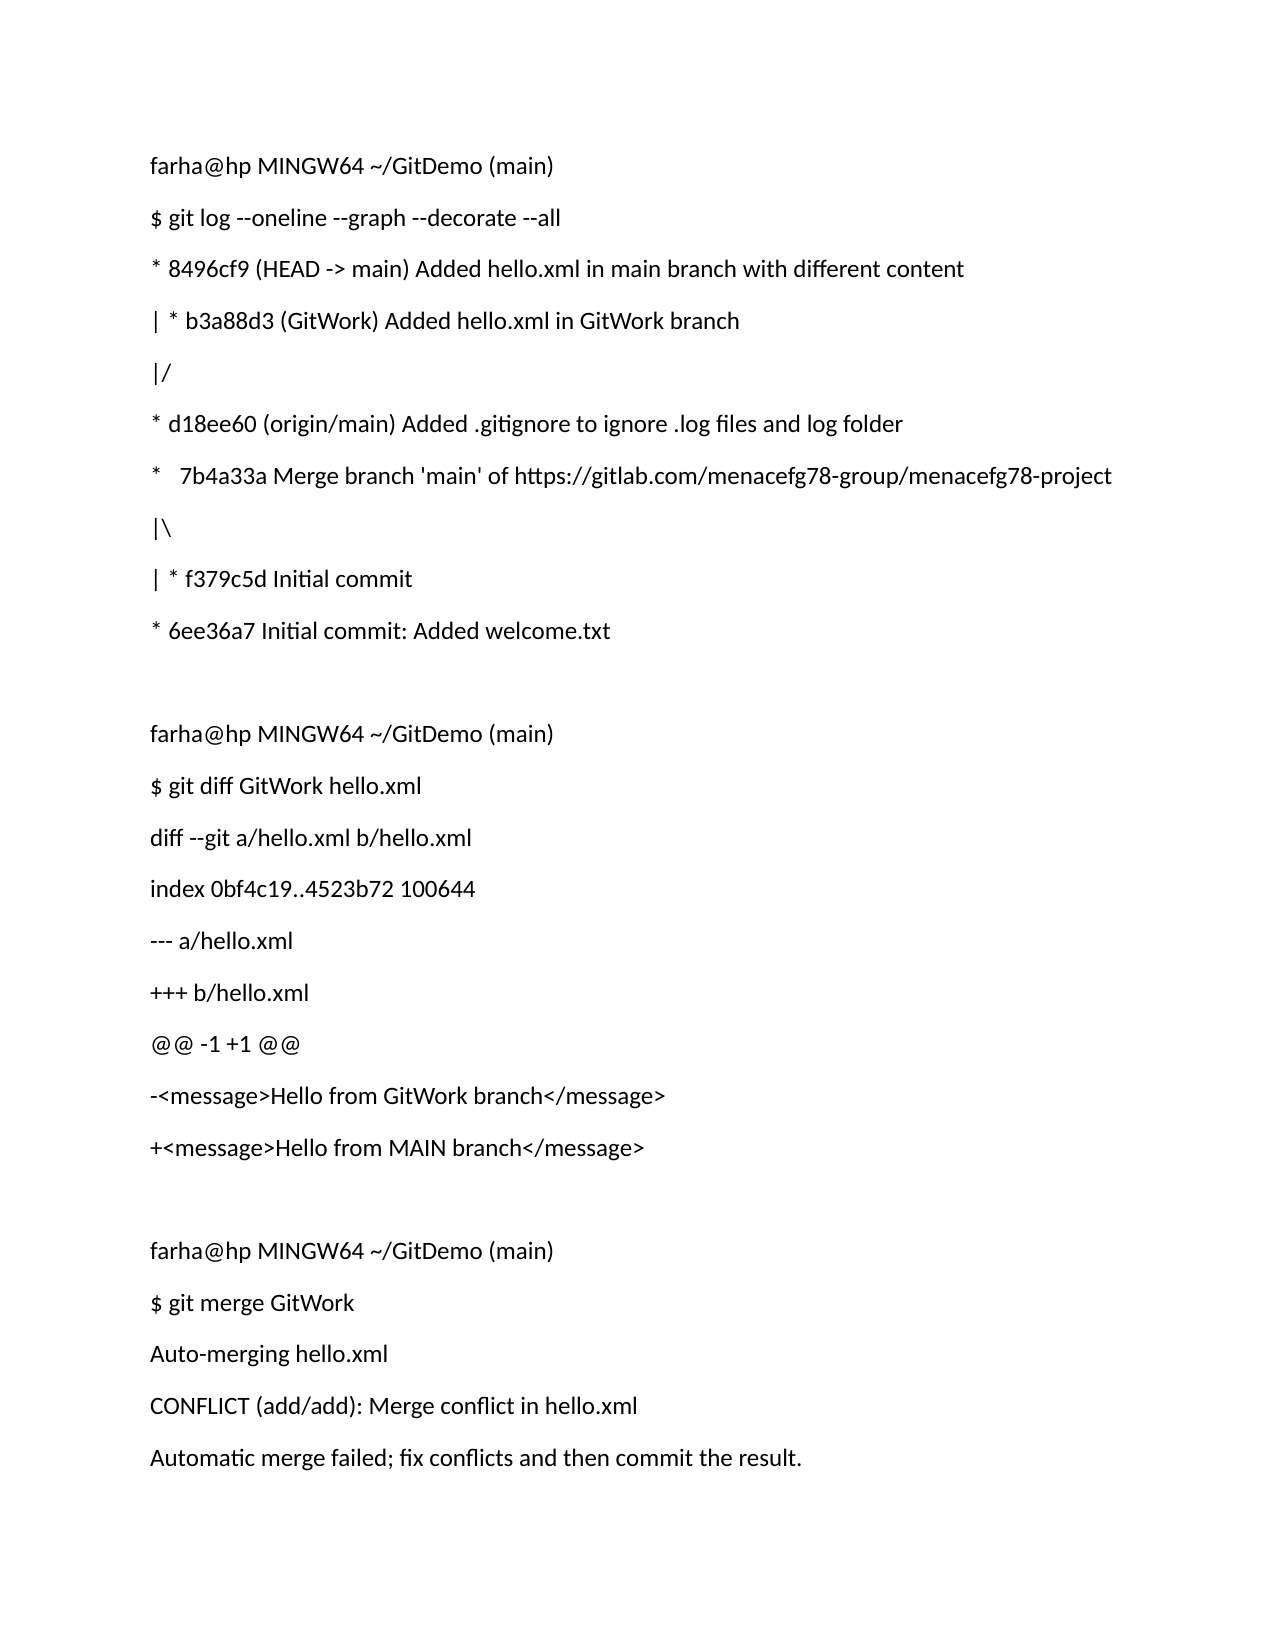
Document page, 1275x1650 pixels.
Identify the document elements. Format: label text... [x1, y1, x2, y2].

text index 0bf4c19..4523b72 100644 [150, 873, 1125, 904]
text farha@hp MINGW64 ~/GitDemo (main) [150, 718, 1125, 749]
text +++ b/hello.xml [150, 977, 1125, 1007]
text |\ [150, 512, 1125, 542]
text Auto-merging hello.xml [150, 1338, 1125, 1369]
text farha@hp MINGW64 ~/GitDemo (main) [150, 150, 1125, 181]
text |/ [150, 357, 1125, 387]
text * 7b4a33a Merge branch 'main' of https://gitlab.com/menacefg78-group/menacefg78-project [150, 460, 1125, 491]
text * d18ee60 (origin/main) Added .gitignore to ignore .log files and log folder [150, 408, 1125, 439]
text @@ -1 +1 @@ [150, 1028, 1125, 1059]
text * 8496cf9 (HEAD -> main) Added hello.xml in main branch with different content [150, 253, 1125, 284]
text CONFLICT (add/add): Merge conflict in hello.xml [150, 1390, 1125, 1421]
text $ git log --oneline --graph --decorate --all [150, 202, 1125, 232]
text +<message>Hello from MAIN branch</message> [150, 1132, 1125, 1162]
text diff --git a/hello.xml b/hello.xml [150, 822, 1125, 852]
text | * b3a88d3 (GitWork) Added hello.xml in GitWork branch [150, 305, 1125, 336]
text --- a/hello.xml [150, 925, 1125, 956]
text | * f379c5d Initial commit [150, 563, 1125, 594]
text farha@hp MINGW64 ~/GitDemo (main) [150, 1235, 1125, 1266]
text Automatic merge failed; fix conflicts and then commit the result. [150, 1442, 1125, 1472]
text $ git merge GitWork [150, 1287, 1125, 1317]
text $ git diff GitWork hello.xml [150, 770, 1125, 801]
text * 6ee36a7 Initial commit: Added welcome.txt [150, 615, 1125, 646]
text -<message>Hello from GitWork branch</message> [150, 1080, 1125, 1111]
